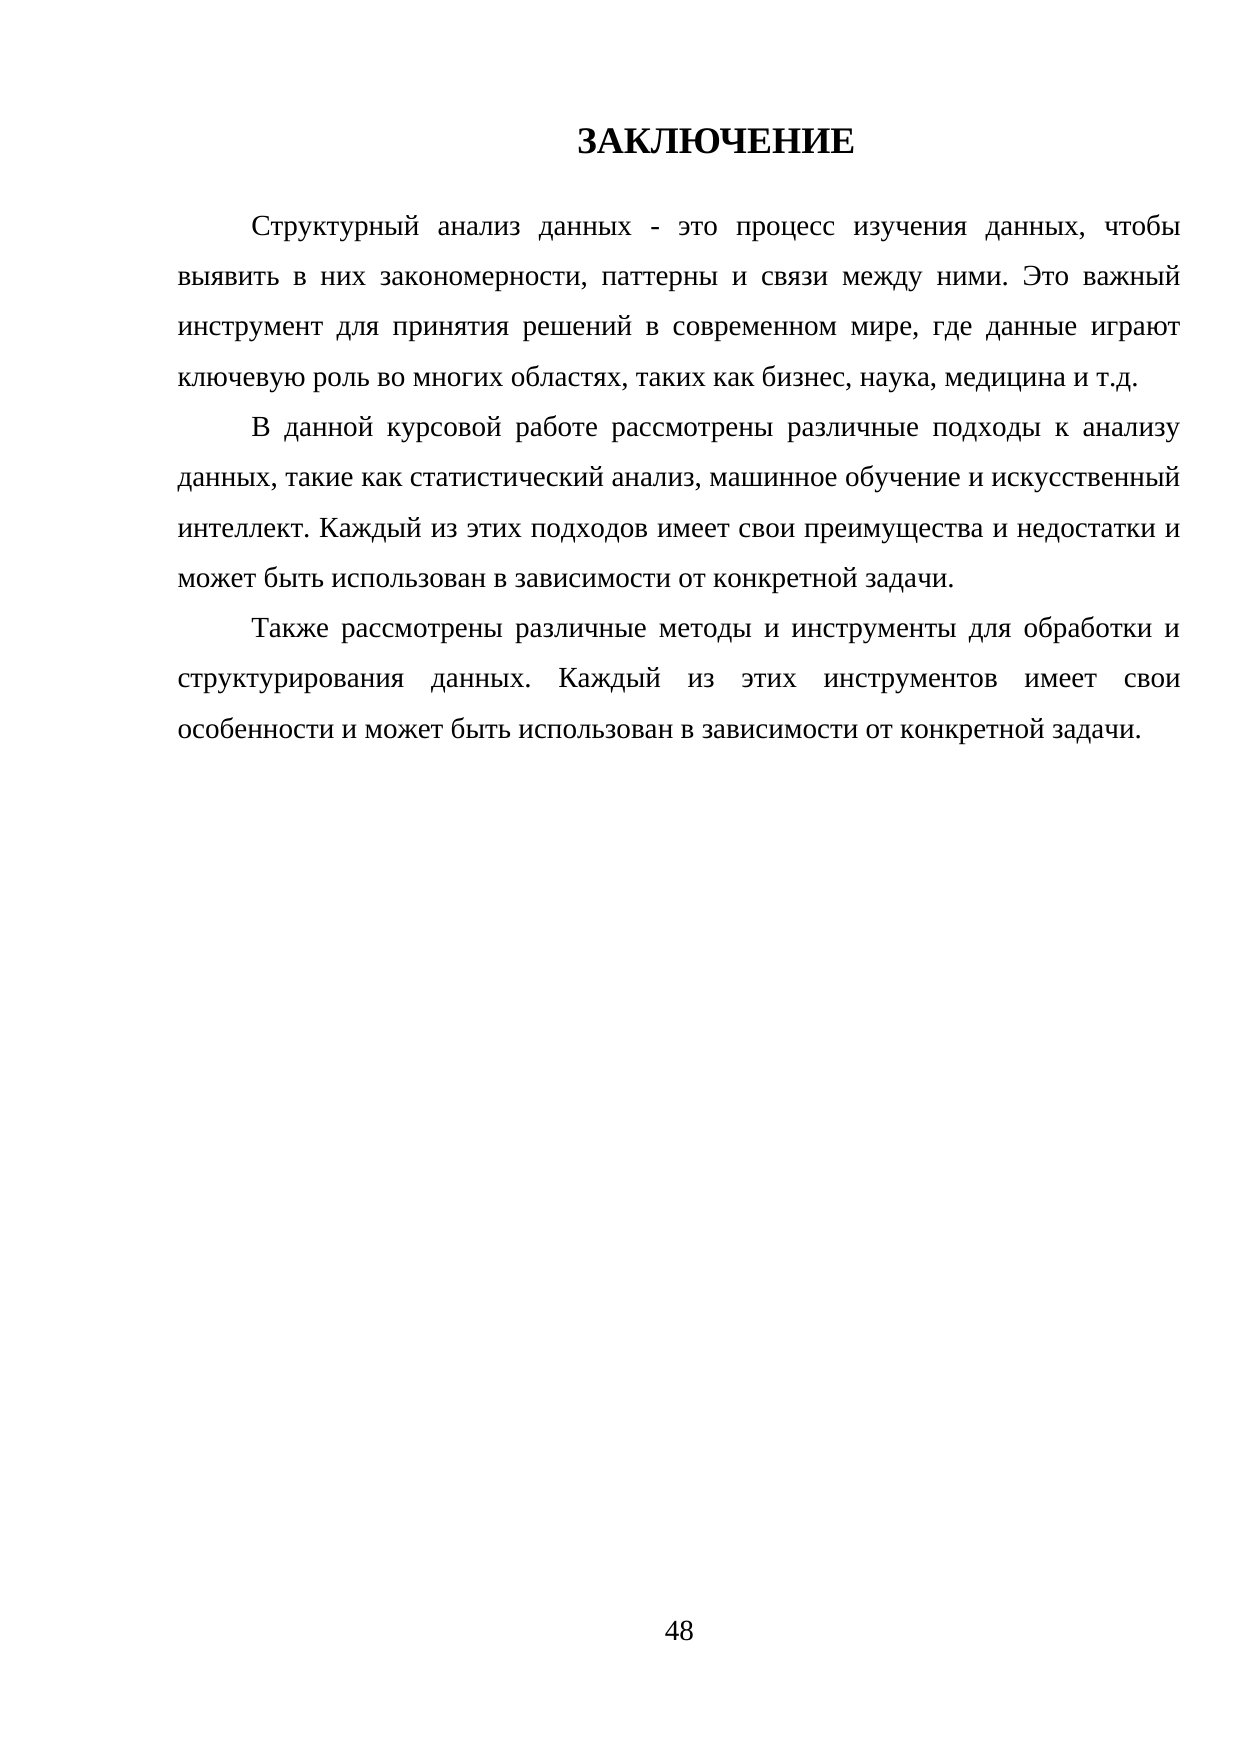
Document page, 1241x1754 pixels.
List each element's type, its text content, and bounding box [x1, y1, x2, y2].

text Также рассмотрены различные методы и инструменты для обработки и структурирования данных. Каждый из этих инструментов имеет свои особенности и может быть использован в зависимости от конкретной задачи. [177, 610, 1181, 744]
subtitle ЗАКЛЮЧЕНИЕ [177, 118, 1181, 161]
text В данной курсовой работе рассмотрены различные подходы к анализу данных, такие как статистический анализ, машинное обучение и искусственный интеллект. Каждый из этих подходов имеет свои преимущества и недостатки и может быть использован в зависимости от конкретной задачи. [177, 409, 1181, 593]
text Структурный анализ данных - это процесс изучения данных, чтобы выявить в них закономерности, паттерны и связи между ними. Это важный инструмент для принятия решений в современном мире, где данные играют ключевую роль во многих областях, таких как бизнес, наука, медицина и т.д. [177, 208, 1181, 392]
